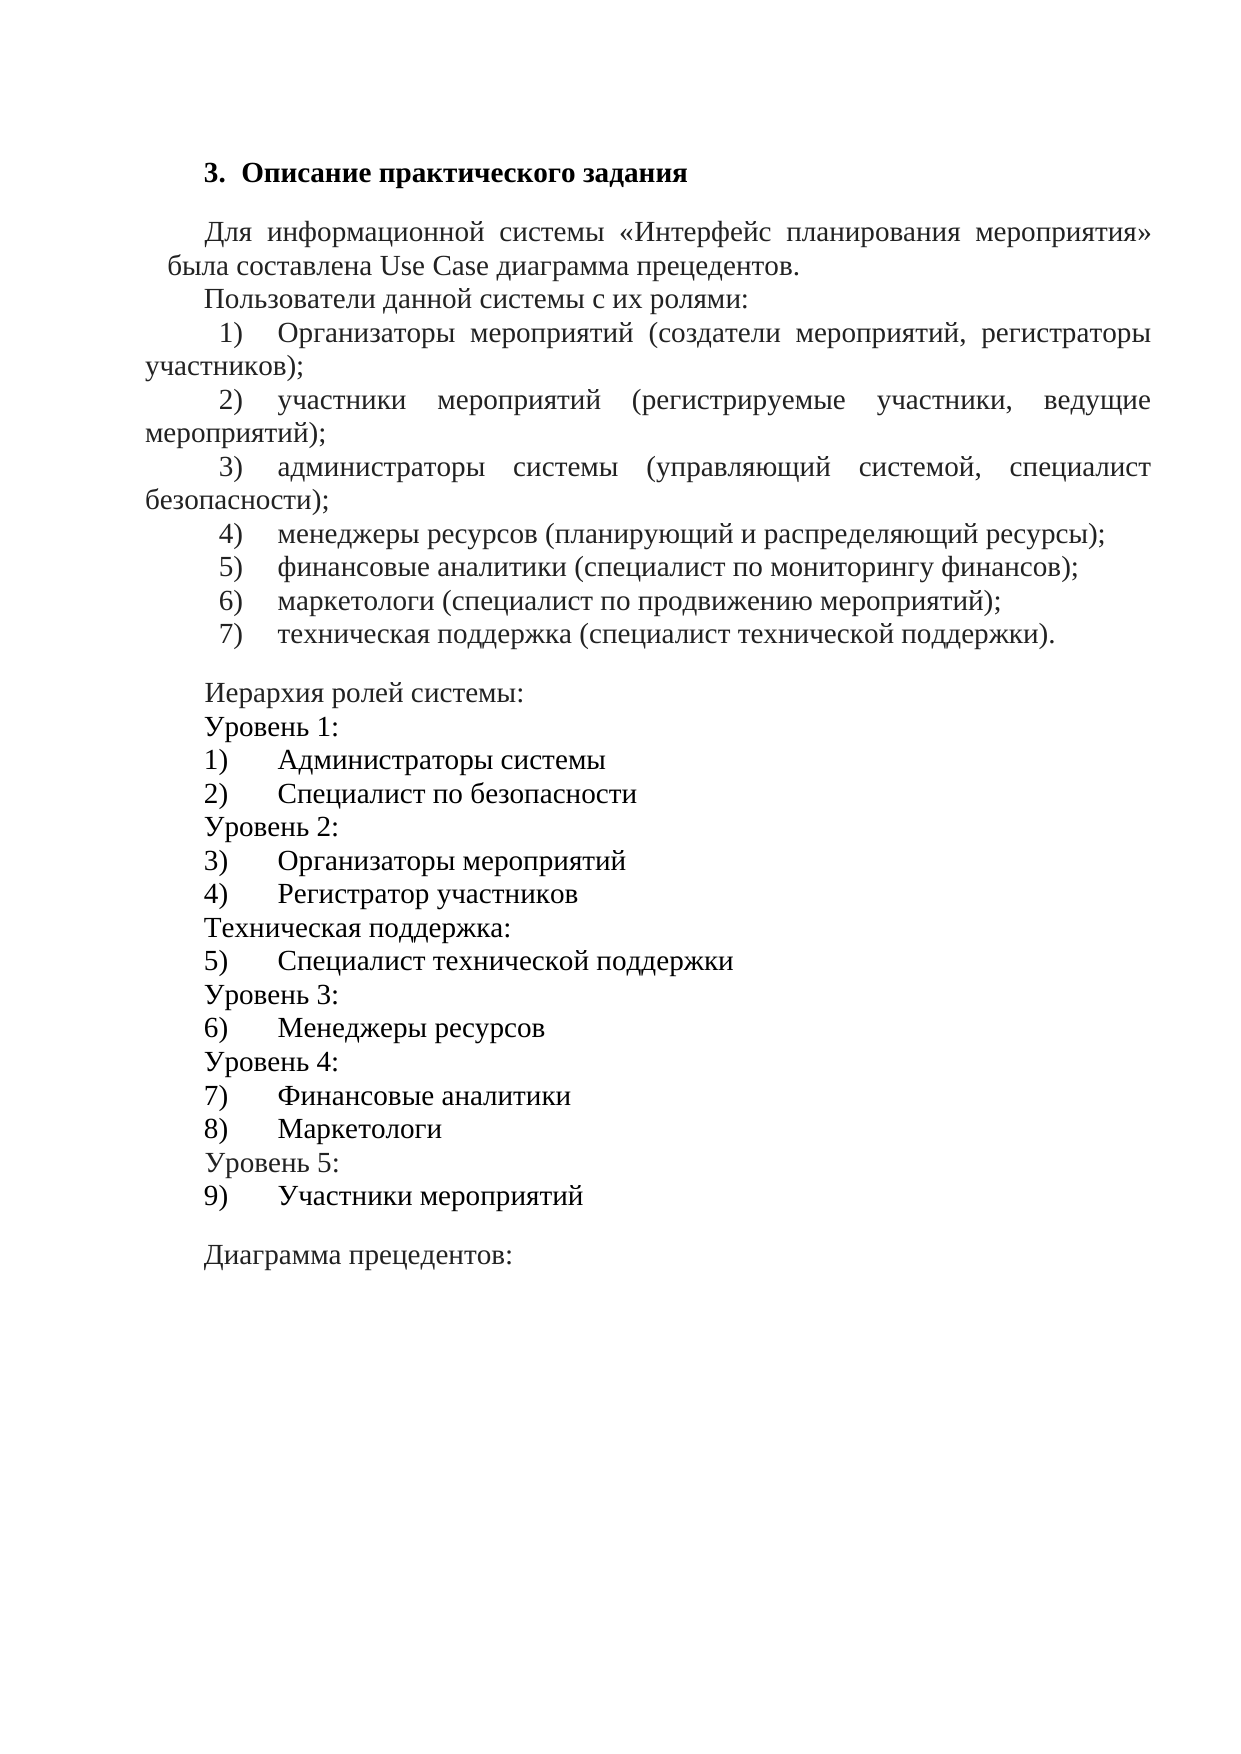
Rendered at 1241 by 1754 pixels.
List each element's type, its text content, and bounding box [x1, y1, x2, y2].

list Регистратор участников [130, 876, 1152, 910]
list техническая поддержка (специалист технической поддержки). [145, 617, 1152, 650]
list Иерархия ролей системы: [204, 675, 1152, 709]
text Уровень 3: [130, 977, 1152, 1011]
list администраторы системы (управляющий системой, специалист безопасности); [145, 449, 1152, 516]
list Организаторы мероприятий [130, 843, 1152, 876]
text Для информационной системы «Интерфейс планирования мероприятия» была составлена Use Case диаграмма прецедентов. [167, 214, 1152, 281]
list Уровень 5: [204, 1145, 1152, 1178]
text Уровень 1: [130, 709, 1152, 742]
list Администраторы системы [130, 742, 1152, 776]
subtitle Описание практического задания [204, 156, 1152, 189]
list Диаграмма прецедентов: [130, 1237, 1152, 1270]
list Специалист технической поддержки [130, 943, 1152, 977]
list участники мероприятий (регистрируемые участники, ведущие мероприятий); [145, 382, 1152, 449]
list Организаторы мероприятий (создатели мероприятий, регистраторы участников); [145, 315, 1152, 382]
list менеджеры ресурсов (планирующий и распределяющий ресурсы); [145, 516, 1152, 549]
list Маркетологи [130, 1111, 1152, 1145]
list Участники мероприятий [130, 1178, 1152, 1212]
text Уровень 2: [130, 809, 1152, 843]
list Менеджеры ресурсов [130, 1011, 1152, 1044]
list маркетологи (специалист по продвижению мероприятий); [145, 583, 1152, 617]
text Уровень 4: [130, 1044, 1152, 1078]
text Техническая поддержка: [130, 910, 1152, 943]
list Финансовые аналитики [130, 1078, 1152, 1111]
text Пользователи данной системы с их ролями: [130, 281, 1152, 315]
list Специалист по безопасности [130, 776, 1152, 809]
list финансовые аналитики (специалист по мониторингу финансов); [145, 549, 1152, 583]
